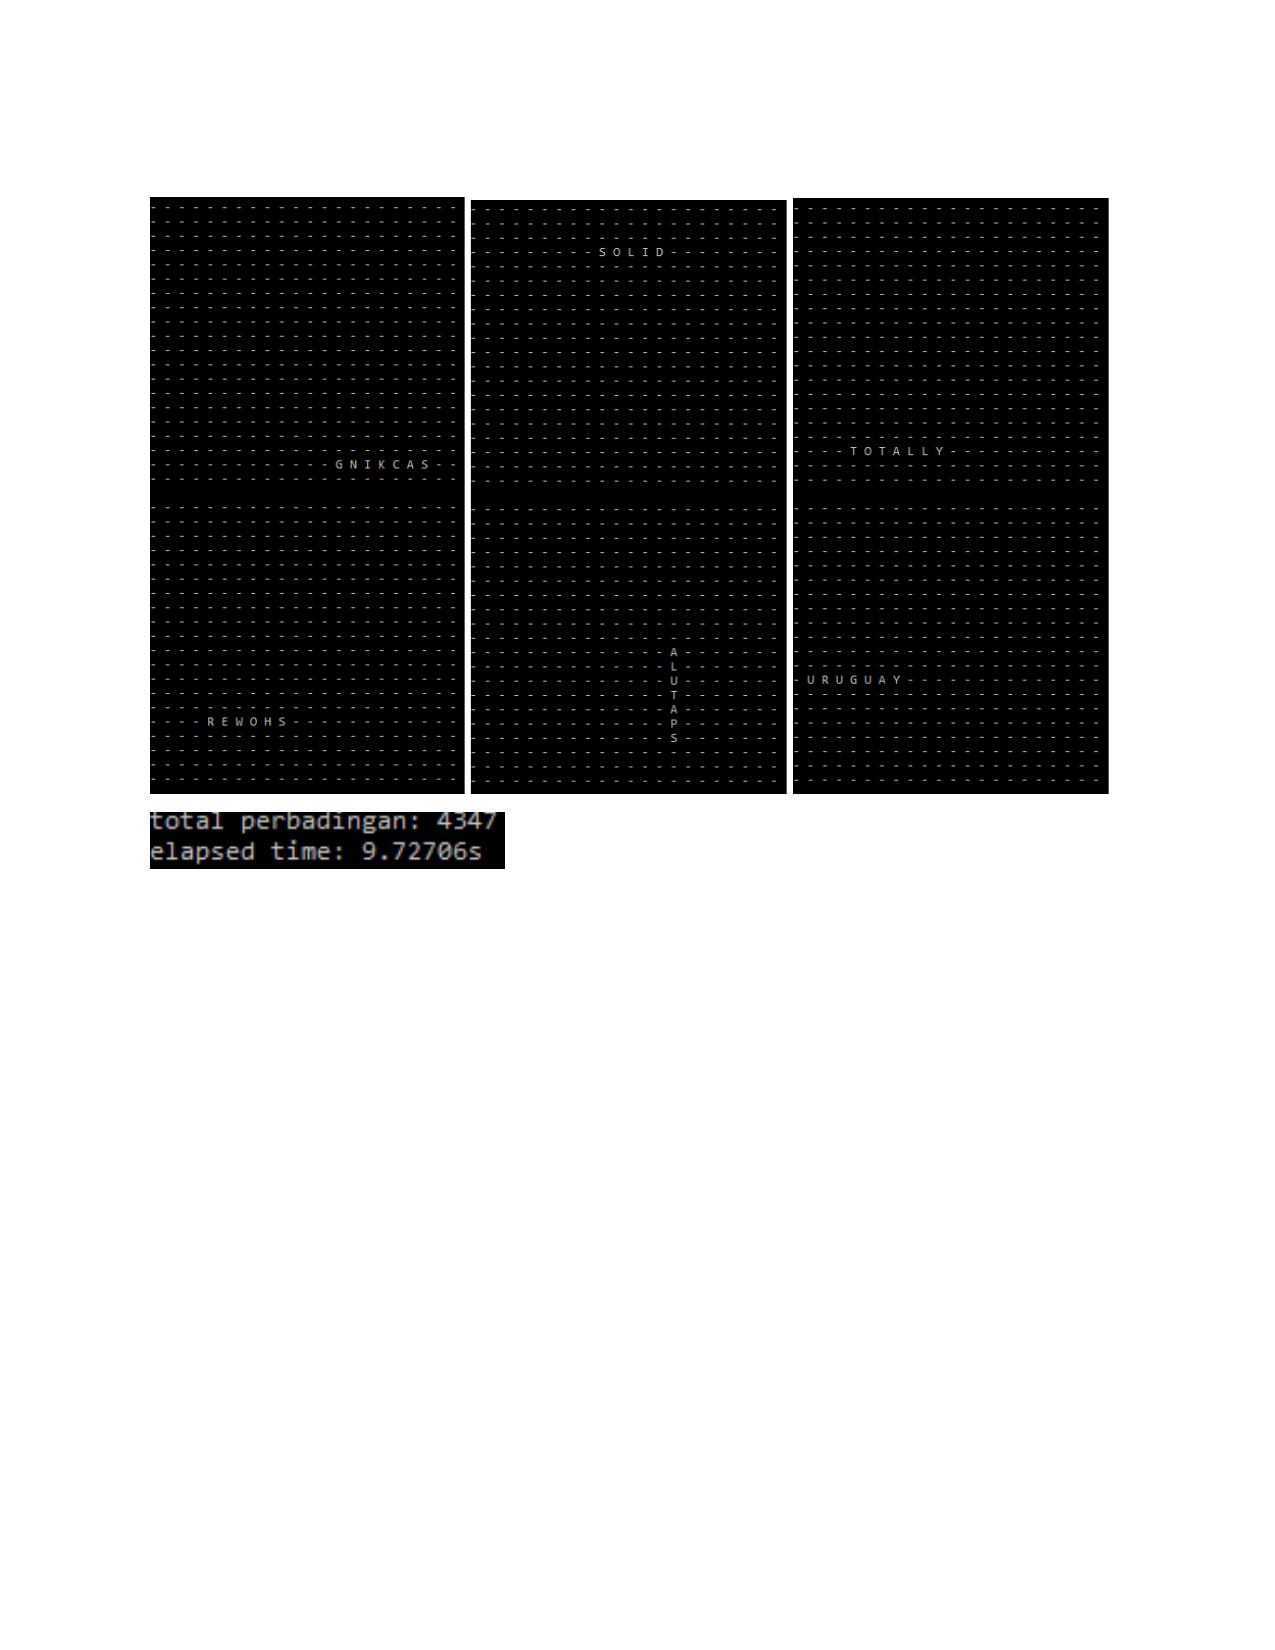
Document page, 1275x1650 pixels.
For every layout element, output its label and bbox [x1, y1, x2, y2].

picture [793, 198, 1109, 794]
picture [150, 197, 465, 794]
picture [150, 812, 505, 869]
picture [470, 200, 787, 794]
